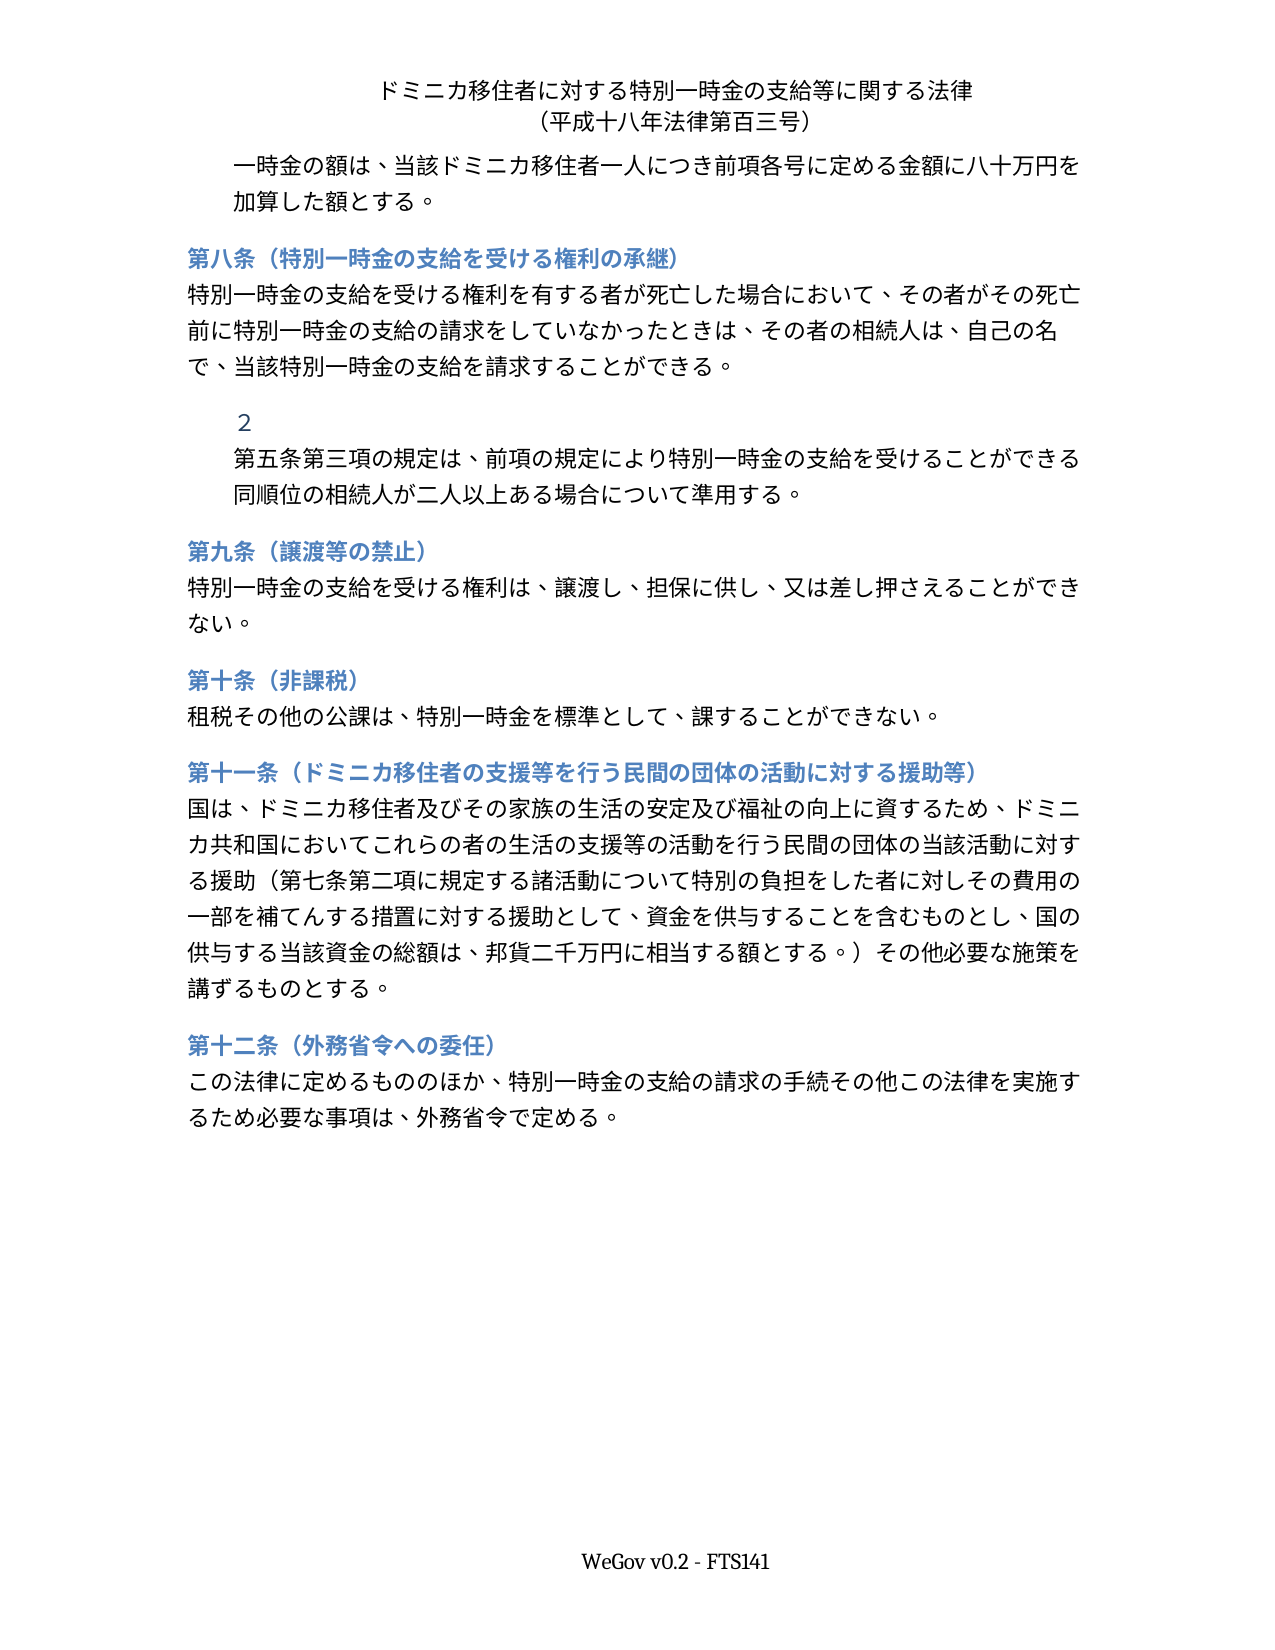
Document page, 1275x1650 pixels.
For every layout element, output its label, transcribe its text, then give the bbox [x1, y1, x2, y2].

subtitle 第十二条（外務省令への委任） [187, 1030, 1087, 1061]
text この法律に定めるもののほか、特別一時金の支給の請求の手続その他この法律を実施するため必要な事項は、外務省令で定める。 [187, 1066, 1087, 1133]
subtitle 第九条（譲渡等の禁止） [187, 536, 1087, 567]
subtitle 第十一条（ドミニカ移住者の支援等を行う民間の団体の活動に対する援助等） [187, 757, 1087, 788]
text 第五条第三項の規定は、前項の規定により特別一時金の支給を受けることができる同順位の相続人が二人以上ある場合について準用する。 [233, 443, 1087, 510]
text 特別一時金の支給を受ける権利は、譲渡し、担保に供し、又は差し押さえることができない。 [187, 572, 1087, 639]
text 租税その他の公課は、特別一時金を標準として、課することができない。 [187, 701, 1087, 732]
subtitle 第十条（非課税） [187, 664, 1087, 696]
subtitle ２ [233, 407, 1087, 438]
text 国は、ドミニカ移住者及びその家族の生活の安定及び福祉の向上に資するため、ドミニカ共和国においてこれらの者の生活の支援等の活動を行う民間の団体の当該活動に対する援助（第七条第二項に規定する諸活動について特別の負担をした者に対しその費用の一部を補てんする措置に対する援助として、資金を供与することを含むものとし、国の供与する当該資金の総額は、邦貨二千万円に相当する額とする。）その他必要な施策を講ずるものとする。 [187, 793, 1087, 1004]
subtitle 第八条（特別一時金の支給を受ける権利の承継） [187, 243, 1087, 274]
text 特別一時金の支給を受ける権利を有する者が死亡した場合において、その者がその死亡前に特別一時金の支給の請求をしていなかったときは、その者の相続人は、自己の名で、当該特別一時金の支給を請求することができる。 [187, 279, 1087, 382]
